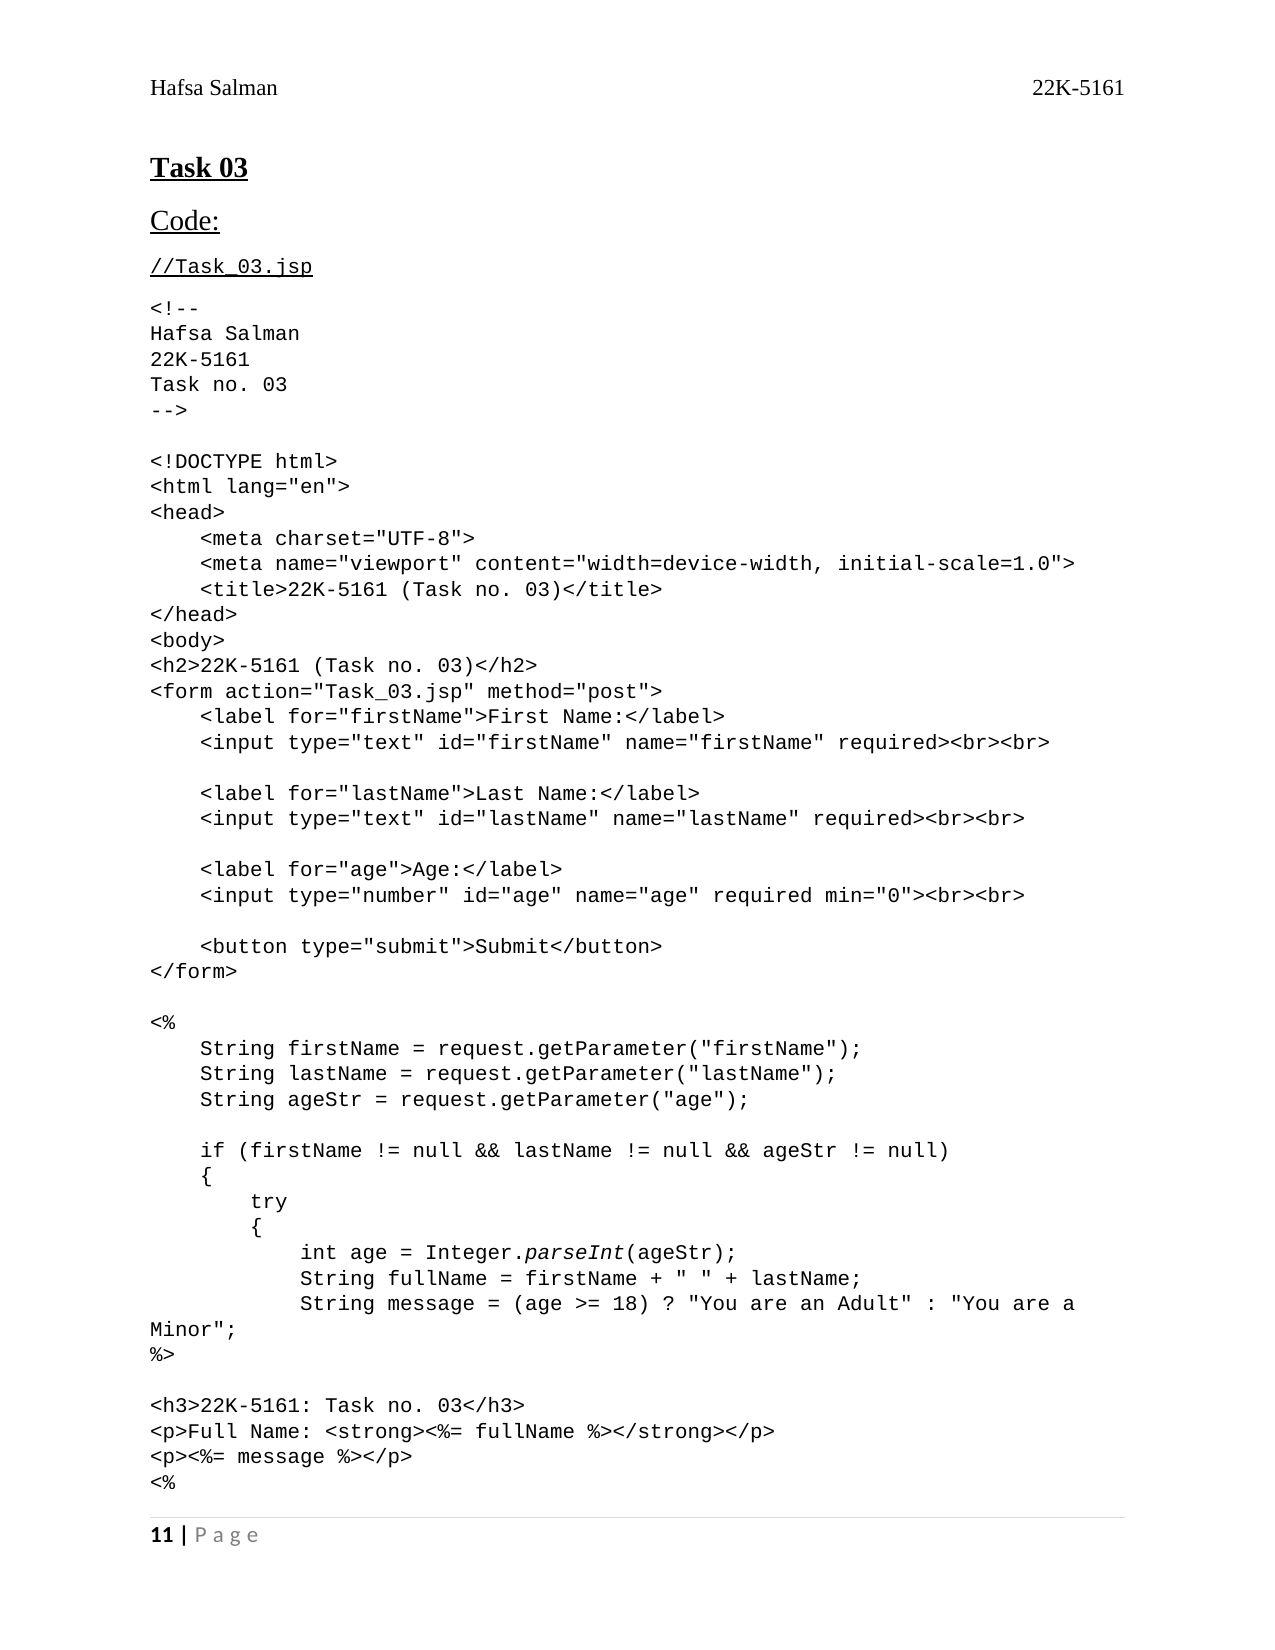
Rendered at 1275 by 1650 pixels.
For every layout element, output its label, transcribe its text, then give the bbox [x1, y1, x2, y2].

text //Task_03.jsp [150, 256, 1125, 279]
text Task 03 [150, 150, 1125, 183]
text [150, 298, 1125, 1495]
text Code: [150, 203, 1125, 236]
